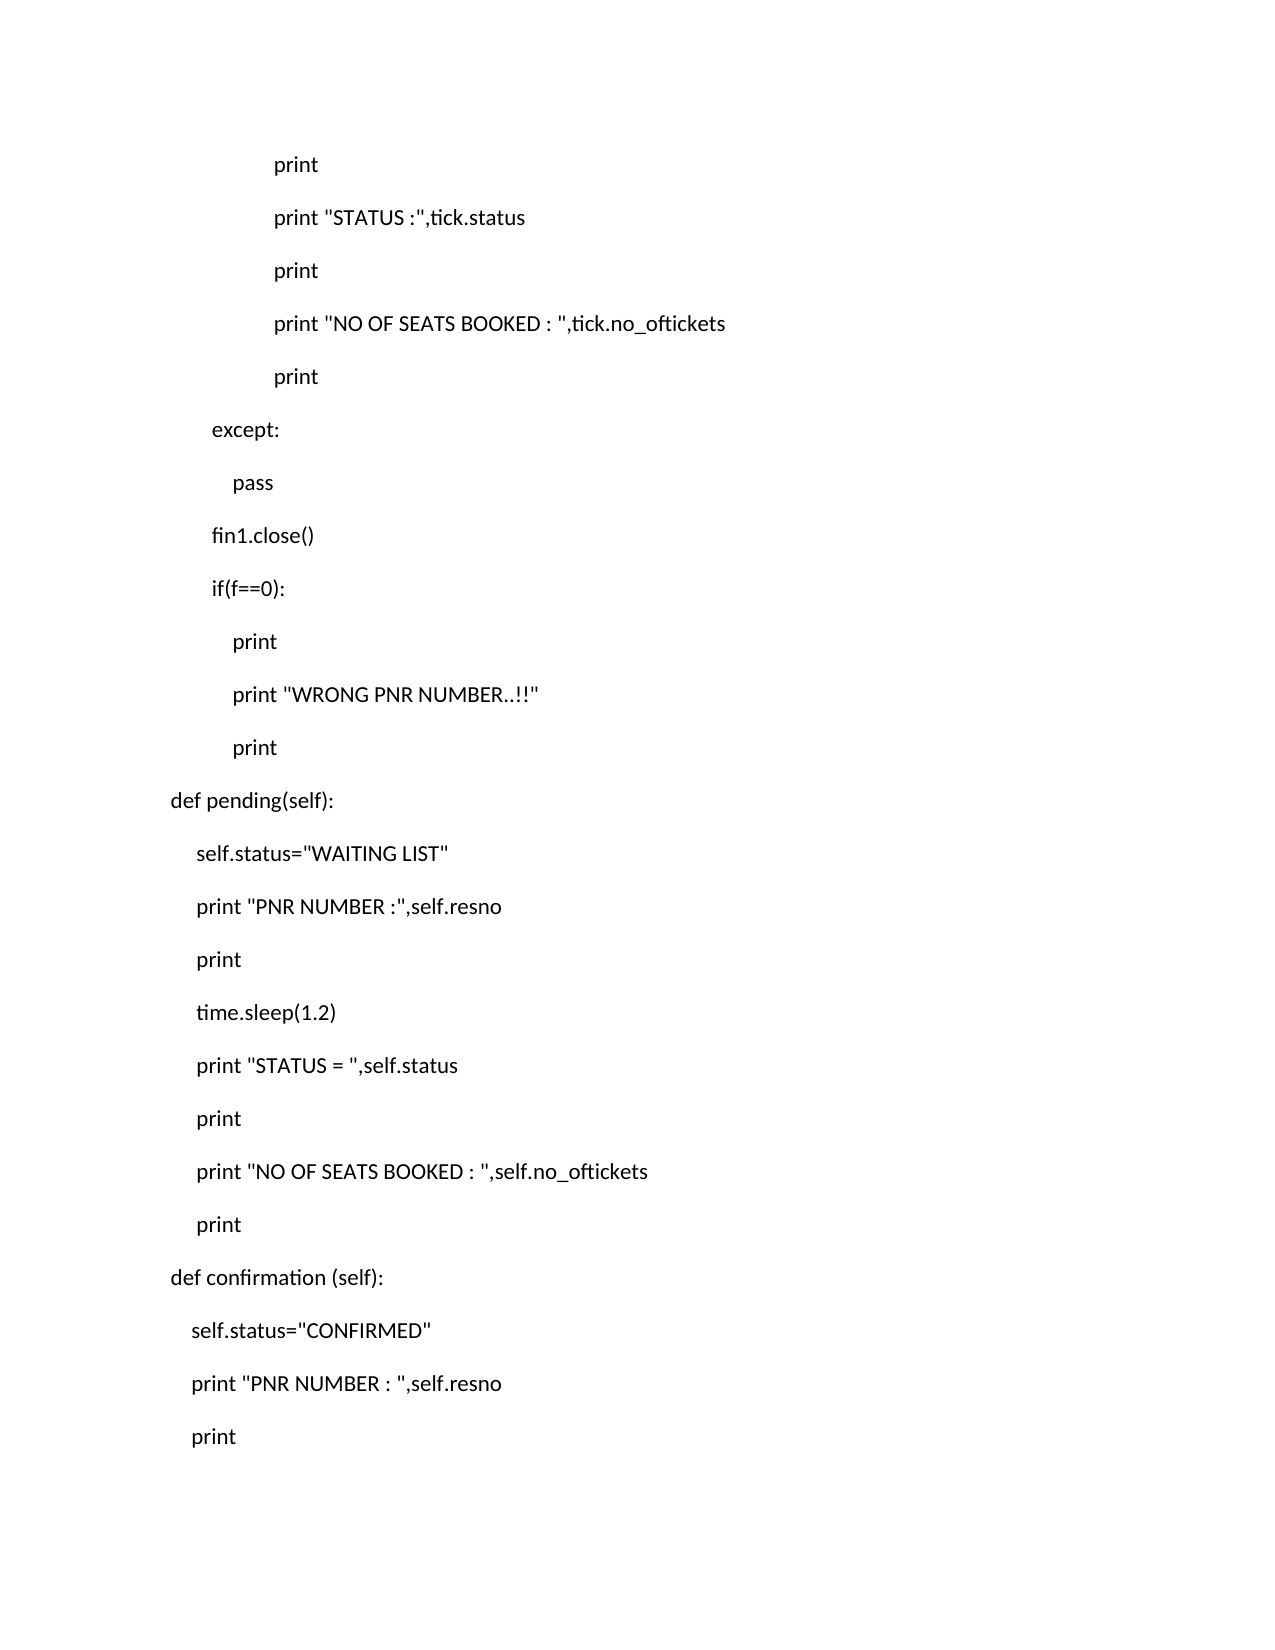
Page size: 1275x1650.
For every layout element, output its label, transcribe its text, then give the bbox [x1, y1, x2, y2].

text print "STATUS = ",self.status [150, 1051, 1125, 1079]
text pass [150, 468, 1125, 496]
text if(f==0): [150, 574, 1125, 602]
text print [150, 150, 1125, 178]
text self.status="WAITING LIST" [150, 839, 1125, 867]
text print [150, 627, 1125, 655]
text print "STATUS :",tick.status [150, 203, 1125, 231]
text print "WRONG PNR NUMBER..!!" [150, 680, 1125, 708]
text def pending(self): [150, 786, 1125, 814]
text print [150, 945, 1125, 973]
text print [150, 1422, 1125, 1451]
text print "PNR NUMBER : ",self.resno [150, 1369, 1125, 1397]
text print "NO OF SEATS BOOKED : ",self.no_oftickets [150, 1157, 1125, 1185]
text print [150, 362, 1125, 390]
text print "PNR NUMBER :",self.resno [150, 892, 1125, 920]
text self.status="CONFIRMED" [150, 1316, 1125, 1344]
text print [150, 256, 1125, 284]
text print [150, 1210, 1125, 1238]
text print [150, 733, 1125, 761]
text def confirmation (self): [150, 1263, 1125, 1291]
text time.sleep(1.2) [150, 998, 1125, 1026]
text print [150, 1104, 1125, 1132]
text print "NO OF SEATS BOOKED : ",tick.no_oftickets [150, 309, 1125, 337]
text except: [150, 415, 1125, 443]
text fin1.close() [150, 521, 1125, 549]
